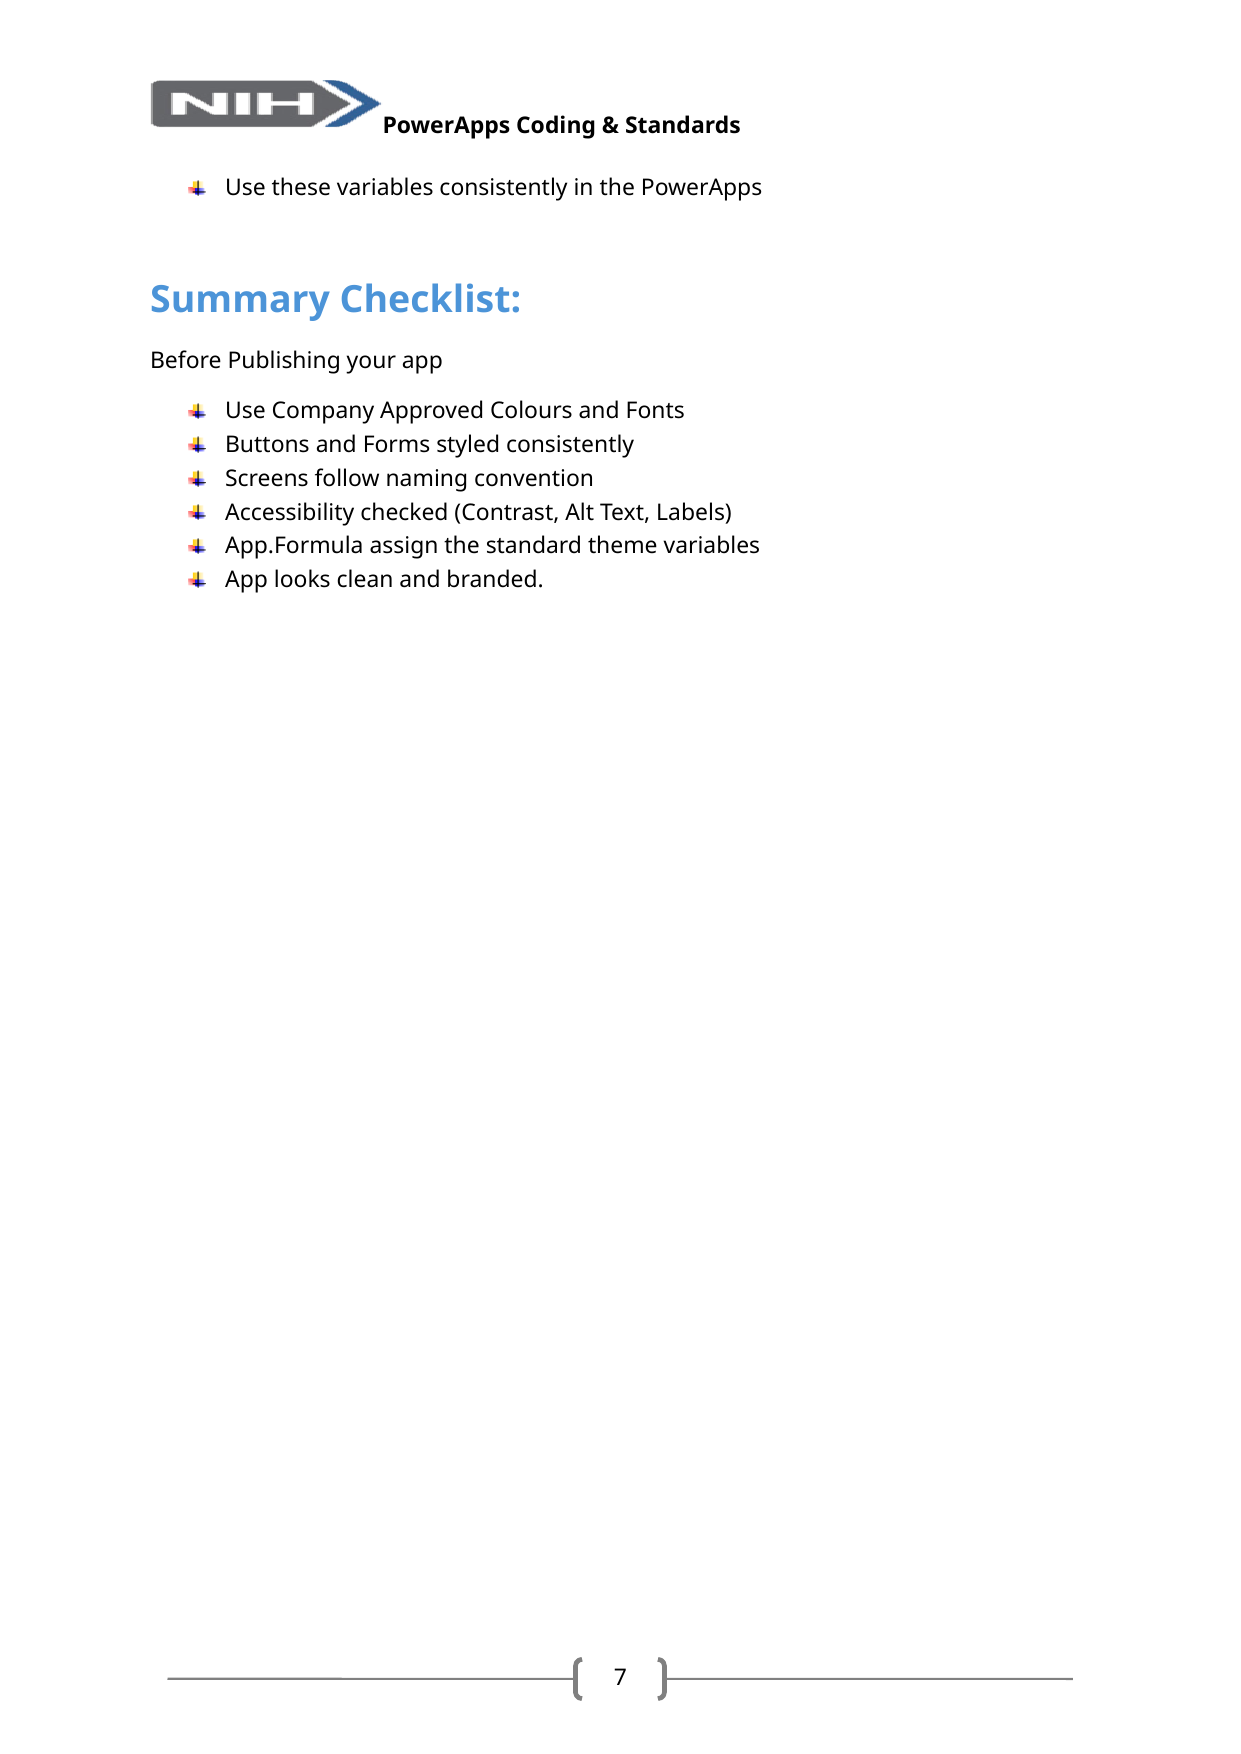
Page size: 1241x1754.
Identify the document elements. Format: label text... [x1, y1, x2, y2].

text Summary Checklist: [150, 272, 1090, 323]
list Use these variables consistently in the PowerApps [187, 171, 1090, 202]
list App looks clean and branded. [187, 563, 1090, 594]
picture [188, 435, 206, 453]
picture [188, 469, 206, 487]
list Use Company Approved Colours and Fonts [187, 394, 1090, 425]
picture [188, 179, 206, 196]
list Buttons and Forms styled consistently [187, 428, 1090, 459]
list App.Formula assign the standard theme variables [187, 529, 1090, 560]
list Accessibility checked (Contrast, Alt Text, Labels) [187, 495, 1090, 527]
picture [188, 570, 206, 588]
picture [150, 73, 383, 134]
picture [188, 402, 206, 419]
text Before Publishing your app [150, 344, 1090, 375]
picture [188, 503, 206, 520]
picture [188, 537, 206, 554]
list Screens follow naming convention [187, 462, 1090, 493]
